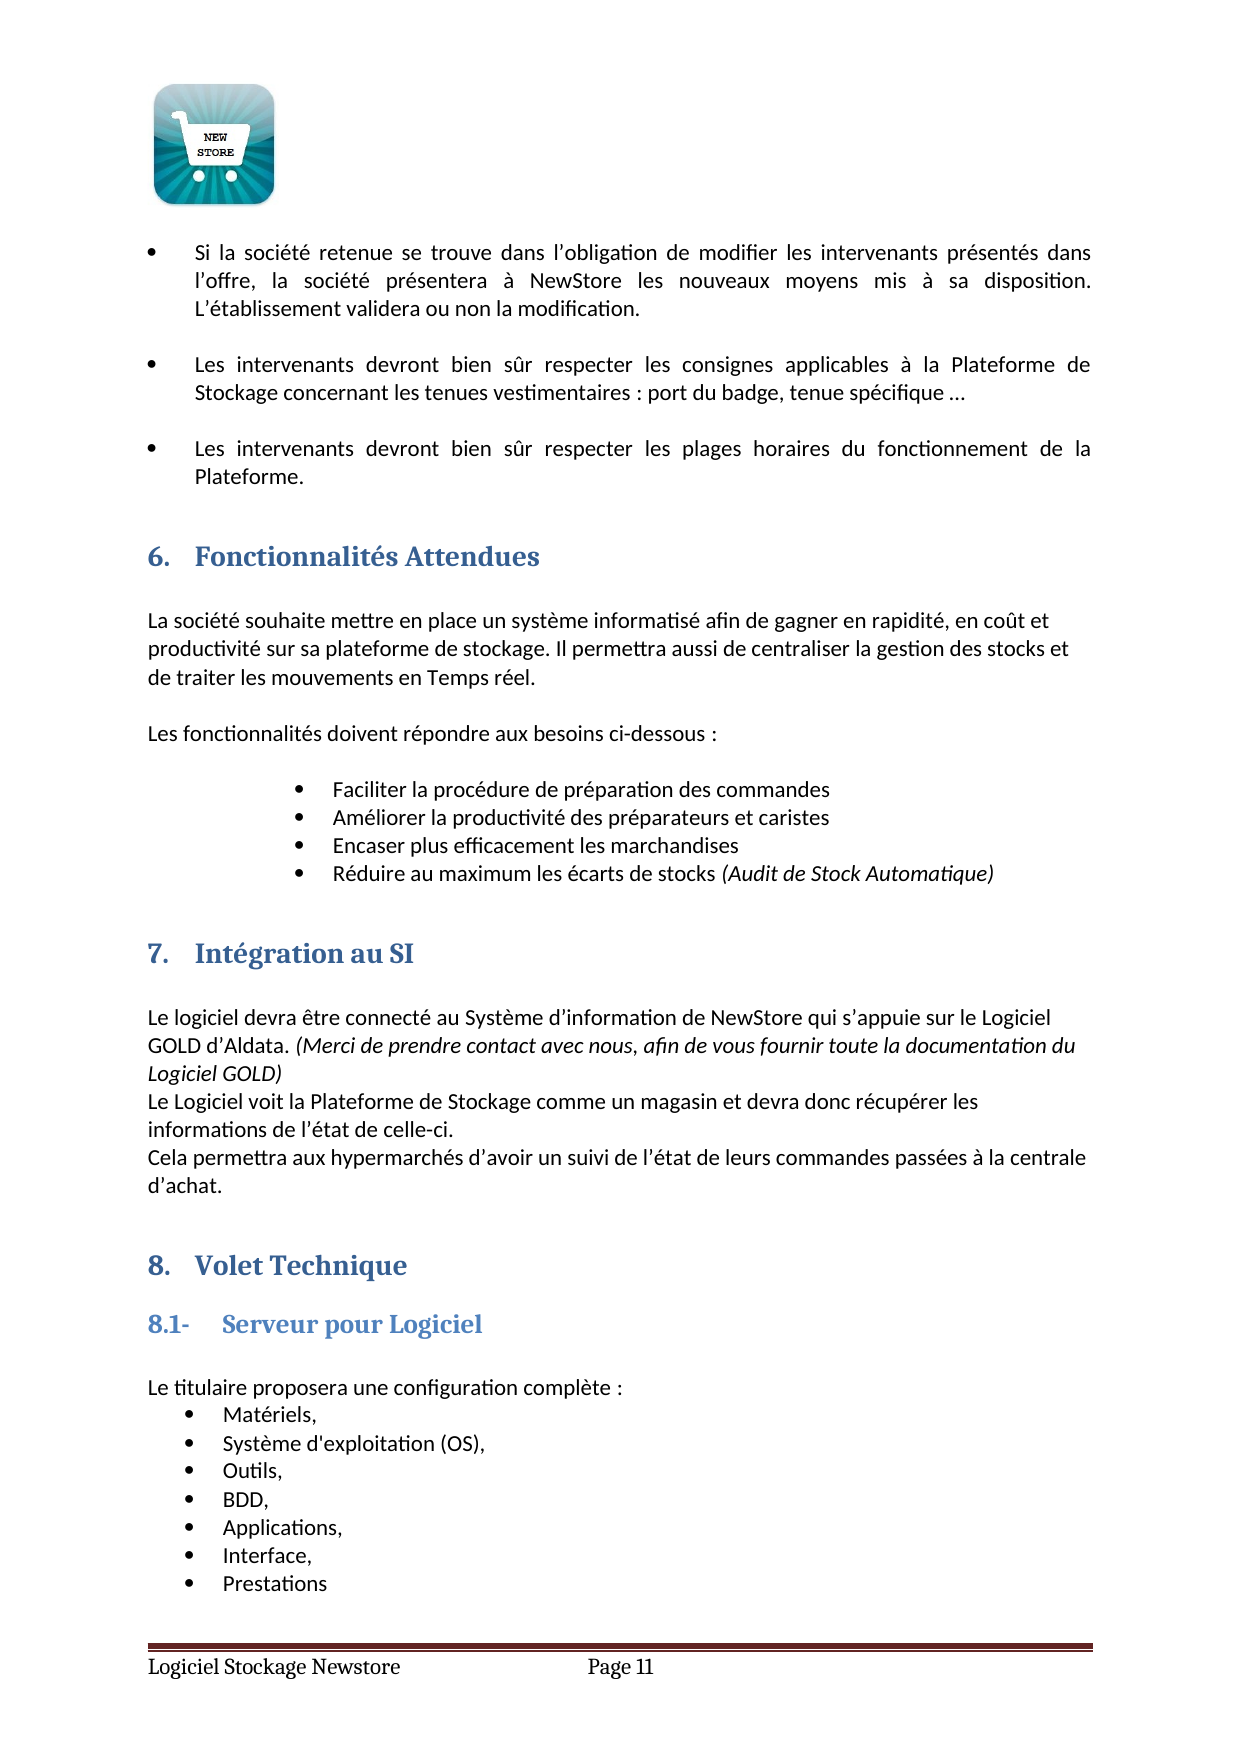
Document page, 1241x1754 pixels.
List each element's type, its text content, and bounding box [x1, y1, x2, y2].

subtitle Volet Technique [148, 1249, 1093, 1283]
text Le titulaire proposera une configuration complète : [148, 1373, 1093, 1401]
list BDD, [185, 1485, 1093, 1513]
text Le Logiciel voit la Plateforme de Stockage comme un magasin et devra donc récupérer les informations de l’état de celle-ci. [148, 1087, 1093, 1143]
subtitle Fonctionnalités Attendues [148, 540, 1093, 573]
picture [147, 73, 284, 210]
text Cela permettra aux hypermarchés d’avoir un suivi de l’état de leurs commandes passées à la centrale d’achat. [148, 1143, 1093, 1199]
subtitle Intégration au SI [148, 937, 1093, 970]
list Applications, [185, 1513, 1093, 1541]
list Outils, [185, 1457, 1093, 1485]
list Les intervenants devront bien sûr respecter les plages horaires du fonctionnement de la Plateforme. [148, 434, 1093, 490]
list Faciliter la procédure de préparation des commandes [295, 775, 1093, 803]
subtitle Serveur pour Logiciel [148, 1309, 1093, 1340]
list Matériels, [185, 1401, 1093, 1429]
text Le logiciel devra être connecté au Système d’information de NewStore qui s’appuie sur le Logiciel GOLD d’Aldata. (Merci de prendre contact avec nous, afin de vous fournir toute la documentation du Logiciel GOLD) [148, 1003, 1093, 1087]
list Améliorer la productivité des préparateurs et caristes [295, 803, 1093, 831]
list Interface, [185, 1541, 1093, 1569]
list Encaser plus efficacement les marchandises [295, 831, 1093, 859]
text La société souhaite mettre en place un système informatisé afin de gagner en rapidité, en coût et productivité sur sa plateforme de stockage. Il permettra aussi de centraliser la gestion des stocks et de traiter les mouvements en Temps réel. [148, 607, 1093, 691]
list Système d'exploitation (OS), [185, 1429, 1093, 1457]
list Prestations [185, 1569, 1093, 1597]
text Les fonctionnalités doivent répondre aux besoins ci-dessous : [148, 719, 1093, 747]
list Réduire au maximum les écarts de stocks (Audit de Stock Automatique) [295, 859, 1093, 887]
list Les intervenants devront bien sûr respecter les consignes applicables à la Plateforme de Stockage concernant les tenues vestimentaires : port du badge, tenue spécifique … [148, 350, 1093, 406]
list Si la société retenue se trouve dans l’obligation de modifier les intervenants présentés dans l’offre, la société présentera à NewStore les nouveaux moyens mis à sa disposition. L’établissement validera ou non la modification. [148, 238, 1093, 322]
